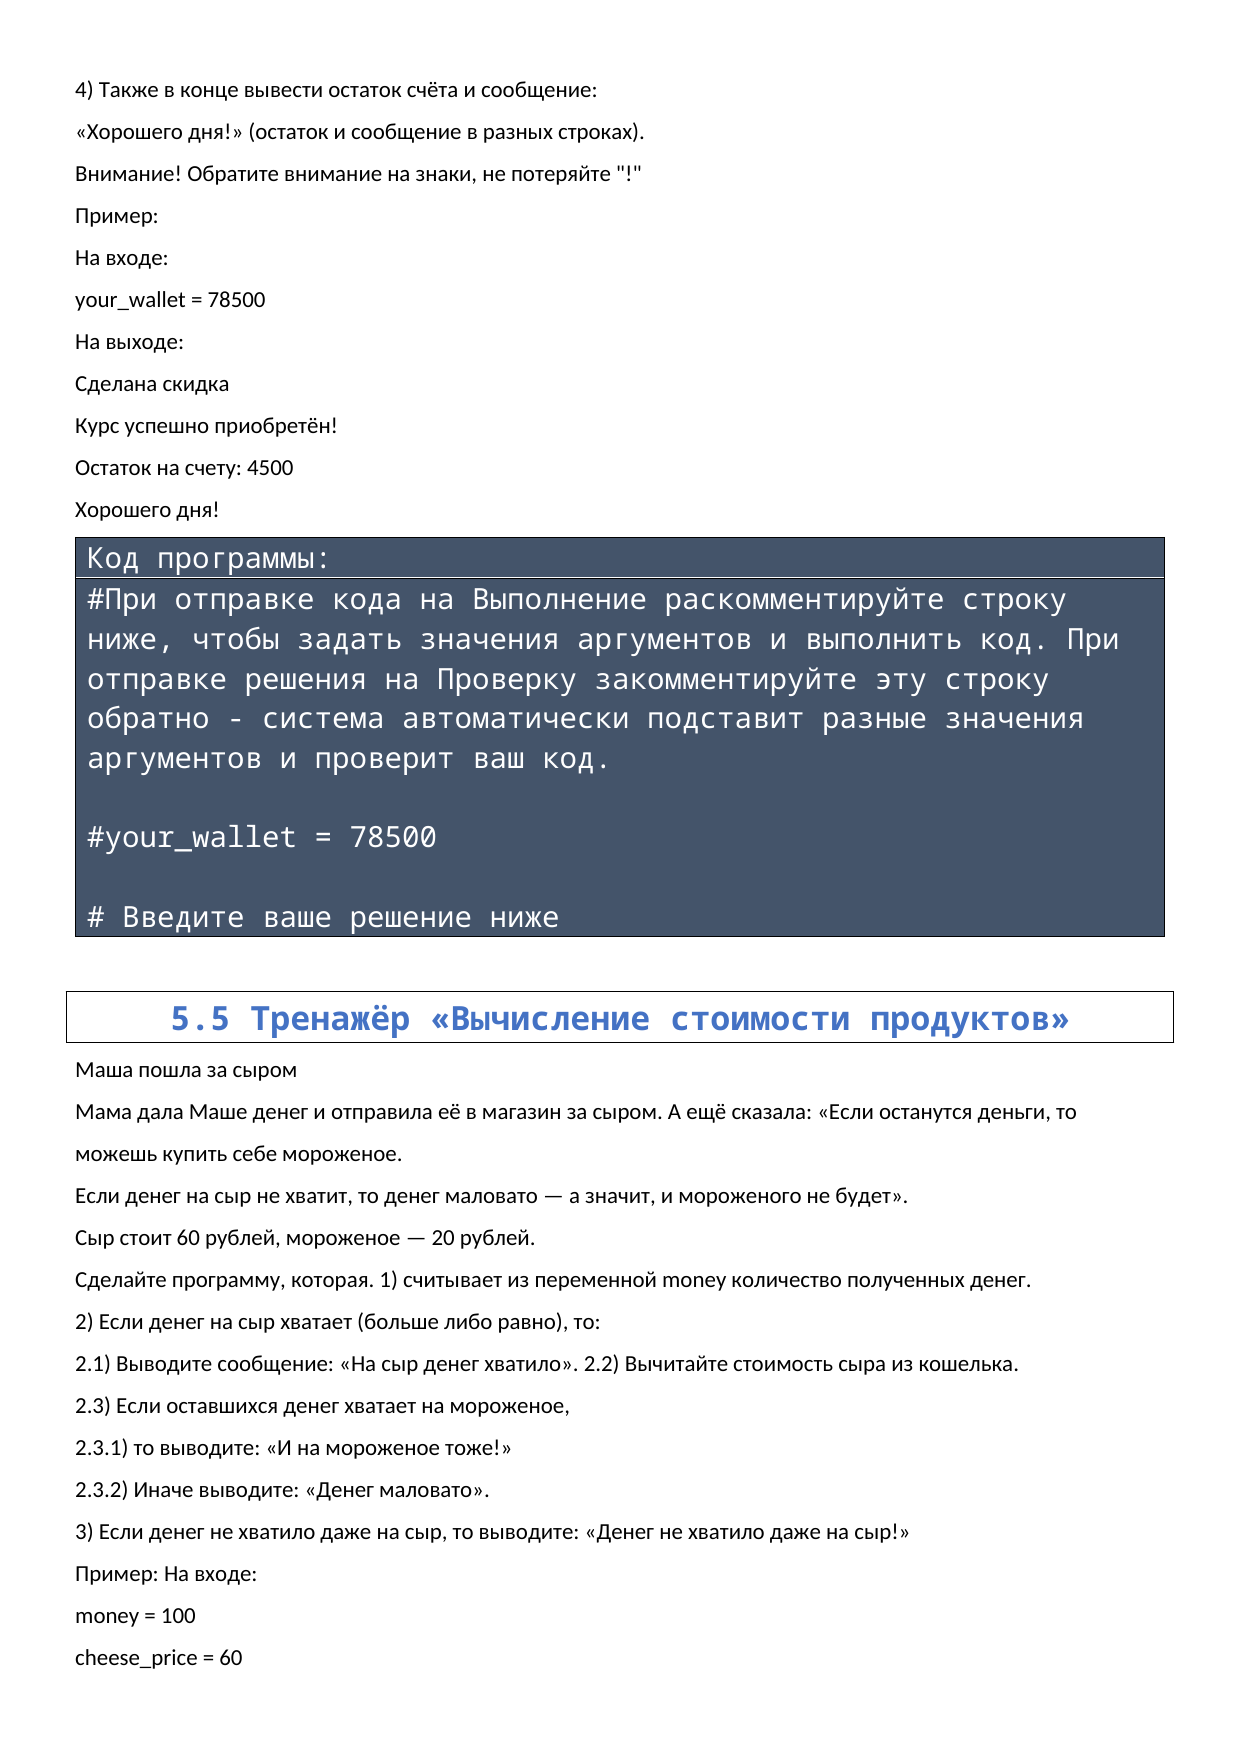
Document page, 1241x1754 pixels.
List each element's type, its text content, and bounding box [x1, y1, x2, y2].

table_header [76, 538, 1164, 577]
text 5.5 Тренажёр «Вычисление стоимости продуктов» [67, 992, 1173, 1042]
text На выходе: [75, 327, 1165, 355]
text Сделана скидка [75, 369, 1165, 397]
text Маша пошла за сыром [75, 1055, 1165, 1083]
text Внимание! Обратите внимание на знаки, не потеряйте "!" [75, 159, 1165, 187]
text your_wallet = 78500 [75, 285, 1165, 313]
text money = 100 [75, 1601, 1165, 1629]
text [75, 75, 1165, 145]
text cheese_price = 60 [75, 1643, 1165, 1671]
text Курс успешно приобретён! [75, 411, 1165, 439]
text Хорошего дня! [75, 495, 1165, 523]
text Пример: На входе: [75, 201, 1165, 271]
text Пример: На входе: [75, 1559, 1165, 1587]
text Сделайте программу, которая. 1) считывает из переменной money количество полученных денег. 2) Если денег на сыр хватает (больше либо равно), то: 2.1) Выводите сообщение: «На сыр денег хватило». 2.2) Вычитайте стоимость сыра из кошелька. 2.3) Если оставшихся денег хватает на мороженое, 2.3.1) то выводите: «И на мороженое тоже!» 2.3.2) Иначе выводите: «Денег маловато». 3) Если денег не хватило даже на сыр, то выводите: «Денег не хватило даже на сыр!» [75, 1265, 1165, 1545]
text Остаток на счету: 4500 [75, 453, 1165, 481]
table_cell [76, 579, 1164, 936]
text Мама дала Маше денег и отправила её в магазин за сыром. А ещё сказала: «Если останутся деньги, то можешь купить себе мороженое. Если денег на сыр не хватит, то денег маловато — а значит, и мороженого не будет». Сыр стоит 60 рублей, мороженое — 20 рублей. [75, 1097, 1165, 1251]
